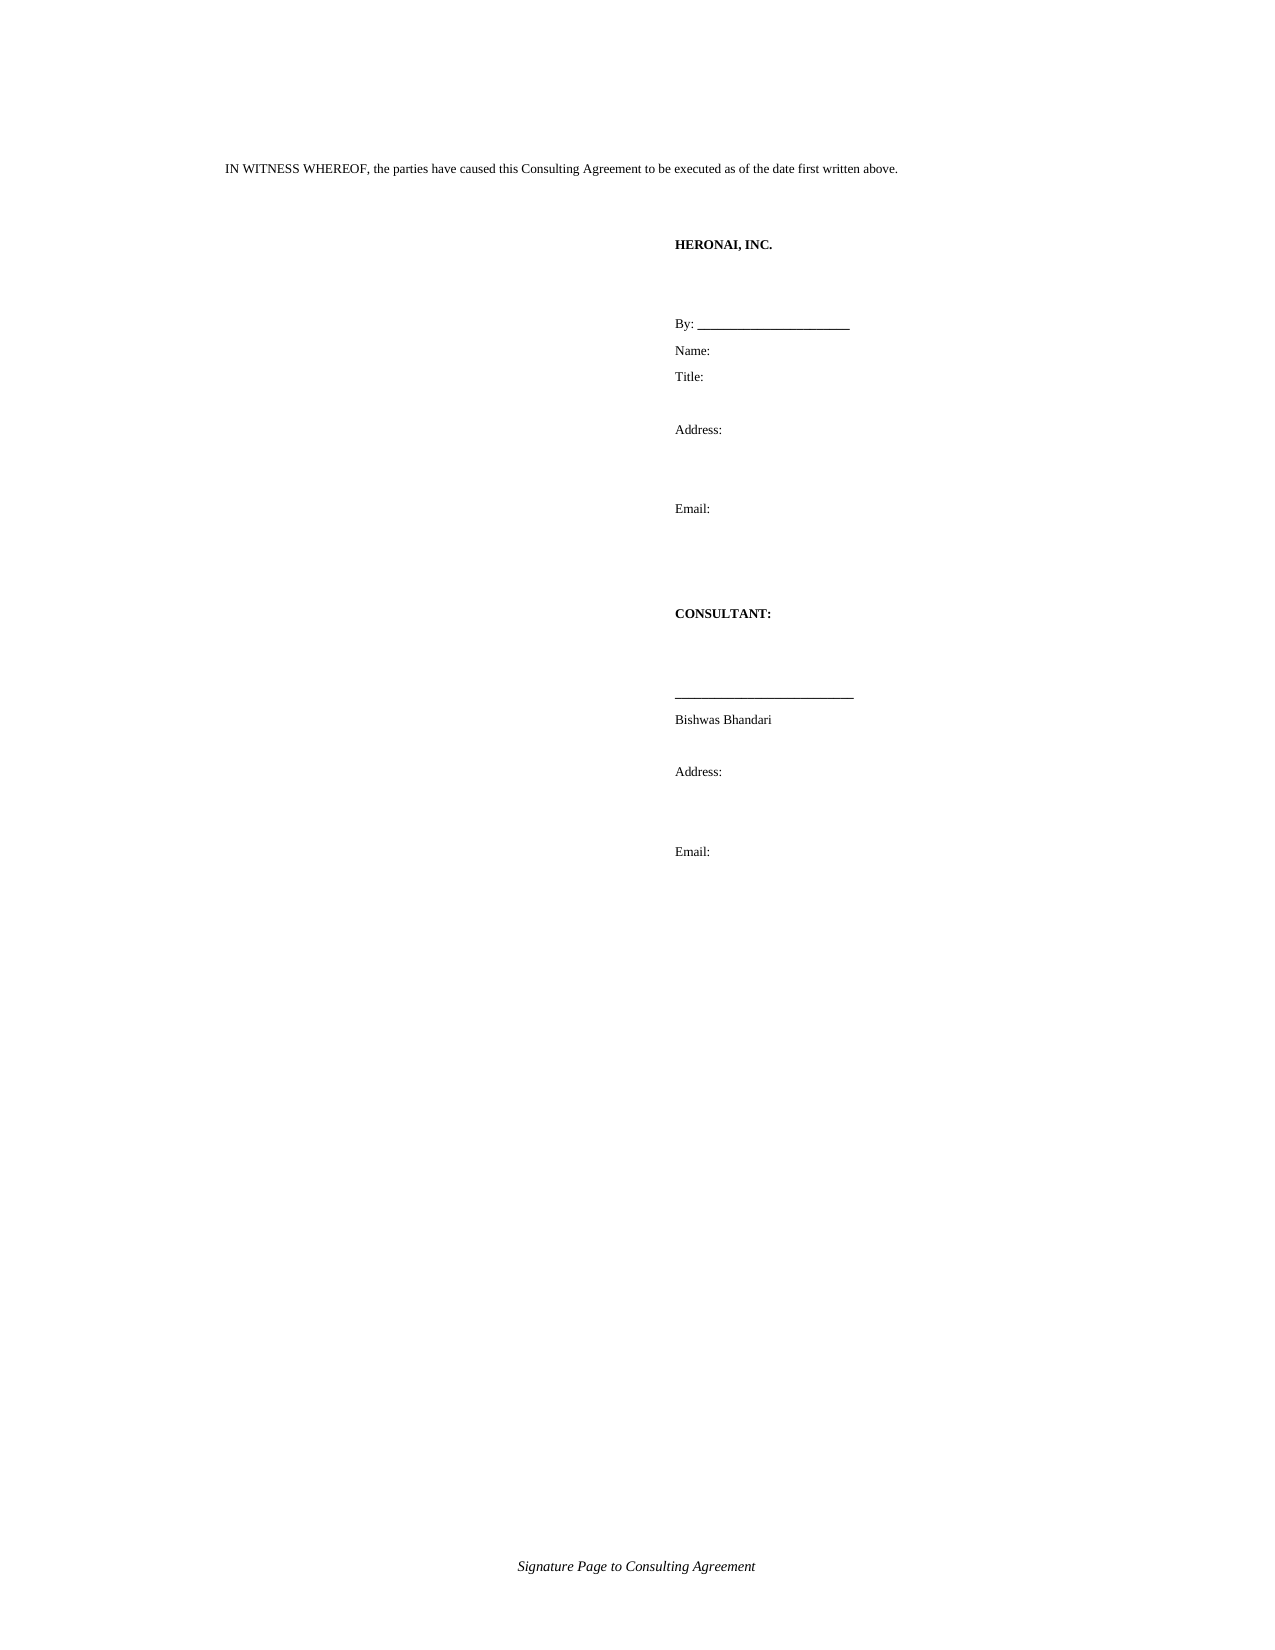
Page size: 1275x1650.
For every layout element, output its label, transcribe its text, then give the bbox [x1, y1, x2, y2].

text IN WITNESS WHEREOF, the parties have caused this Consulting Agreement to be executed as of the date first written above. [150, 150, 1125, 176]
text Address: [675, 753, 1125, 780]
text Email: [675, 490, 1125, 516]
text Email: [675, 832, 1125, 859]
text Address: [675, 411, 1125, 437]
text Title: [675, 358, 1125, 384]
text Bishwas Bhandari [675, 701, 1125, 727]
text Name: [675, 332, 1125, 358]
text ___________________________ [675, 674, 1125, 701]
text HERONAI, INC. [675, 226, 1125, 253]
text By: _______________________ [675, 305, 1125, 332]
text CONSULTANT: [675, 595, 1125, 622]
